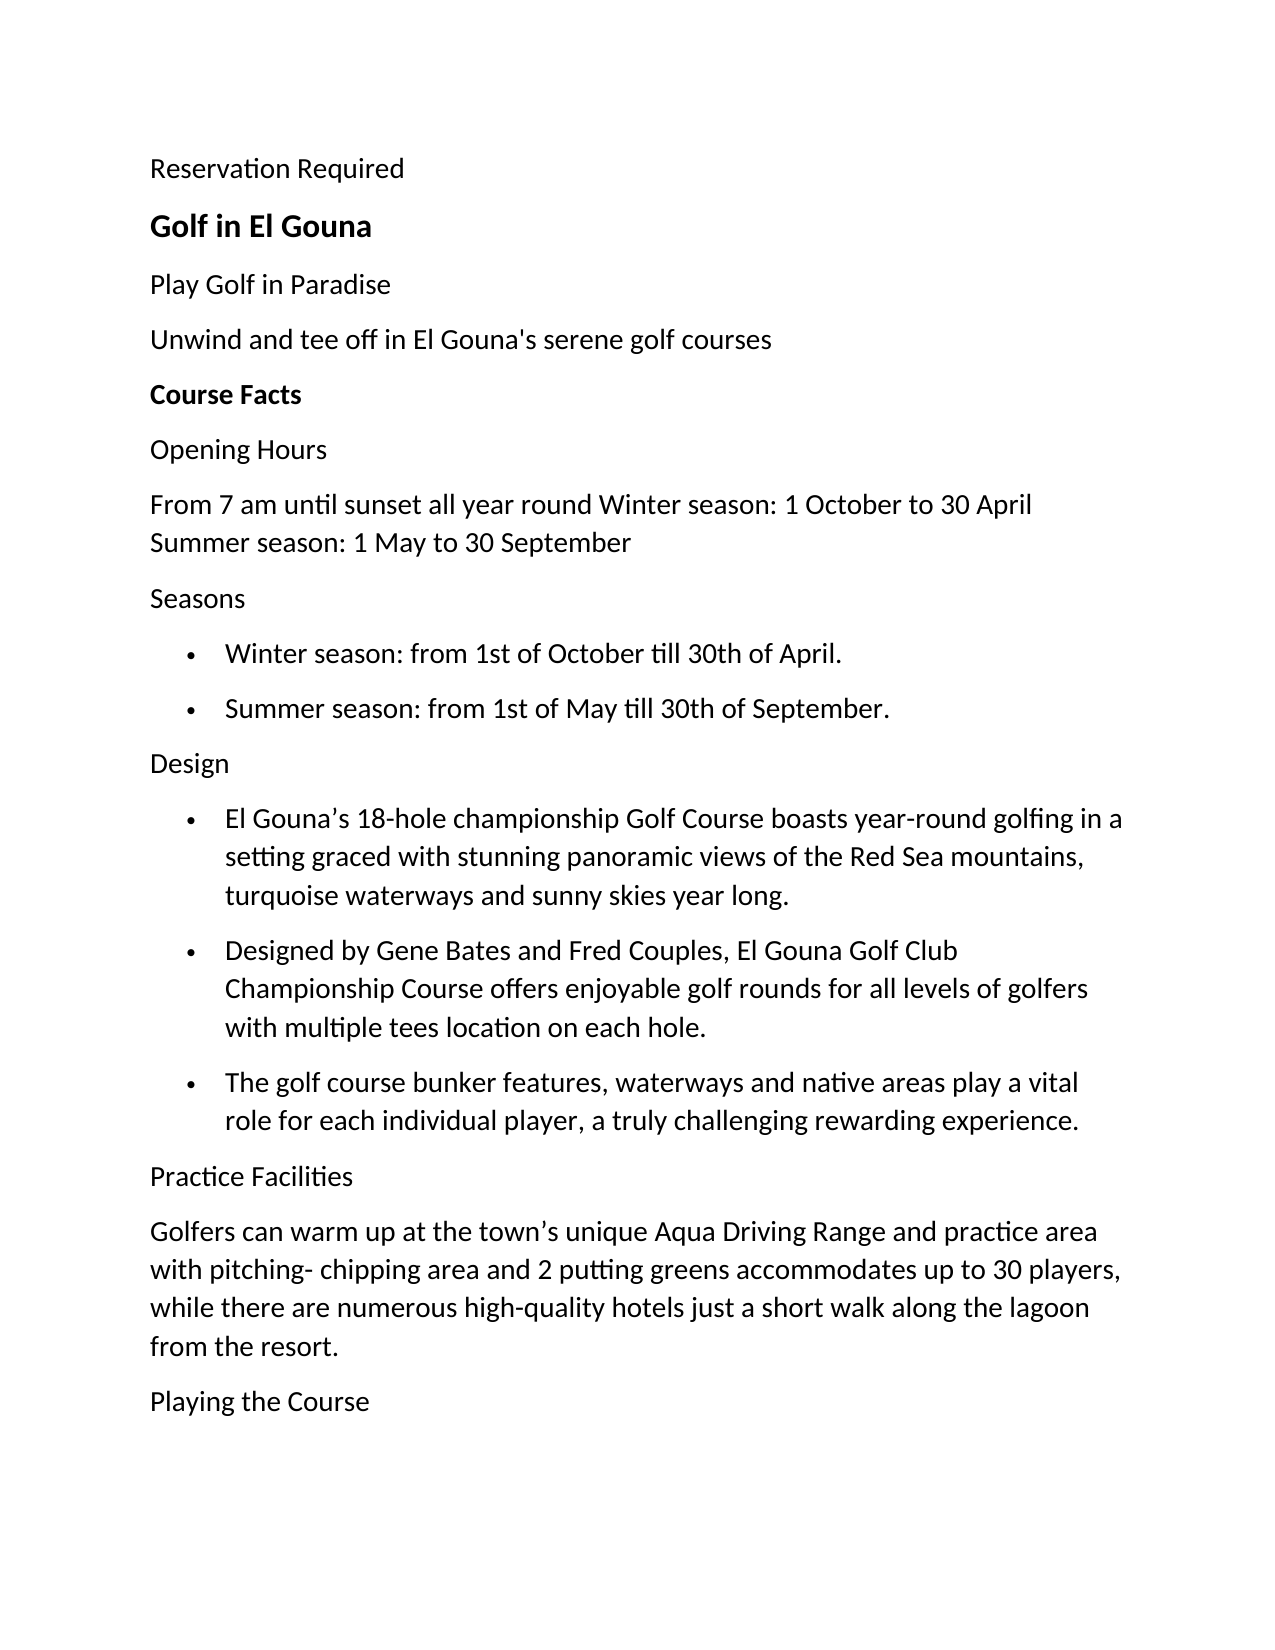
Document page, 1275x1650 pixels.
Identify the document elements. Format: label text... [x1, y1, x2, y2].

list El Gouna’s 18-hole championship Golf Course boasts year-round golfing in a setting graced with stunning panoramic views of the Red Sea mountains, turquoise waterways and sunny skies year long. [187, 800, 1125, 913]
text Unwind and tee off in El Gouna's serene golf courses [150, 321, 1125, 356]
list The golf course bunker features, waterways and native areas play a vital role for each individual player, a truly challenging rewarding experience. [187, 1064, 1125, 1138]
text Practice Facilities [150, 1158, 1125, 1193]
text Golf in El Gouna [150, 205, 1125, 246]
text Reservation Required [150, 150, 1125, 186]
list Designed by Gene Bates and Fred Couples, El Gouna Golf Club Championship Course offers enjoyable golf rounds for all levels of golfers with multiple tees location on each hole. [187, 932, 1125, 1044]
text Course Facts [150, 376, 1125, 412]
text From 7 am until sunset all year round Winter season: 1 October to 30 April Summer season: 1 May to 30 September [150, 486, 1125, 560]
list Summer season: from 1st of May till 30th of September. [187, 690, 1125, 726]
text Golfers can warm up at the town’s unique Aqua Driving Range and practice area with pitching- chipping area and 2 putting greens accommodates up to 30 players, while there are numerous high-quality hotels just a short walk along the lagoon from the resort. [150, 1213, 1125, 1364]
text Play Golf in Paradise [150, 266, 1125, 301]
text Seasons [150, 580, 1125, 615]
list Winter season: from 1st of October till 30th of April. [187, 635, 1125, 670]
text Opening Hours [150, 431, 1125, 467]
text Design [150, 745, 1125, 781]
text Playing the Course [150, 1383, 1125, 1419]
